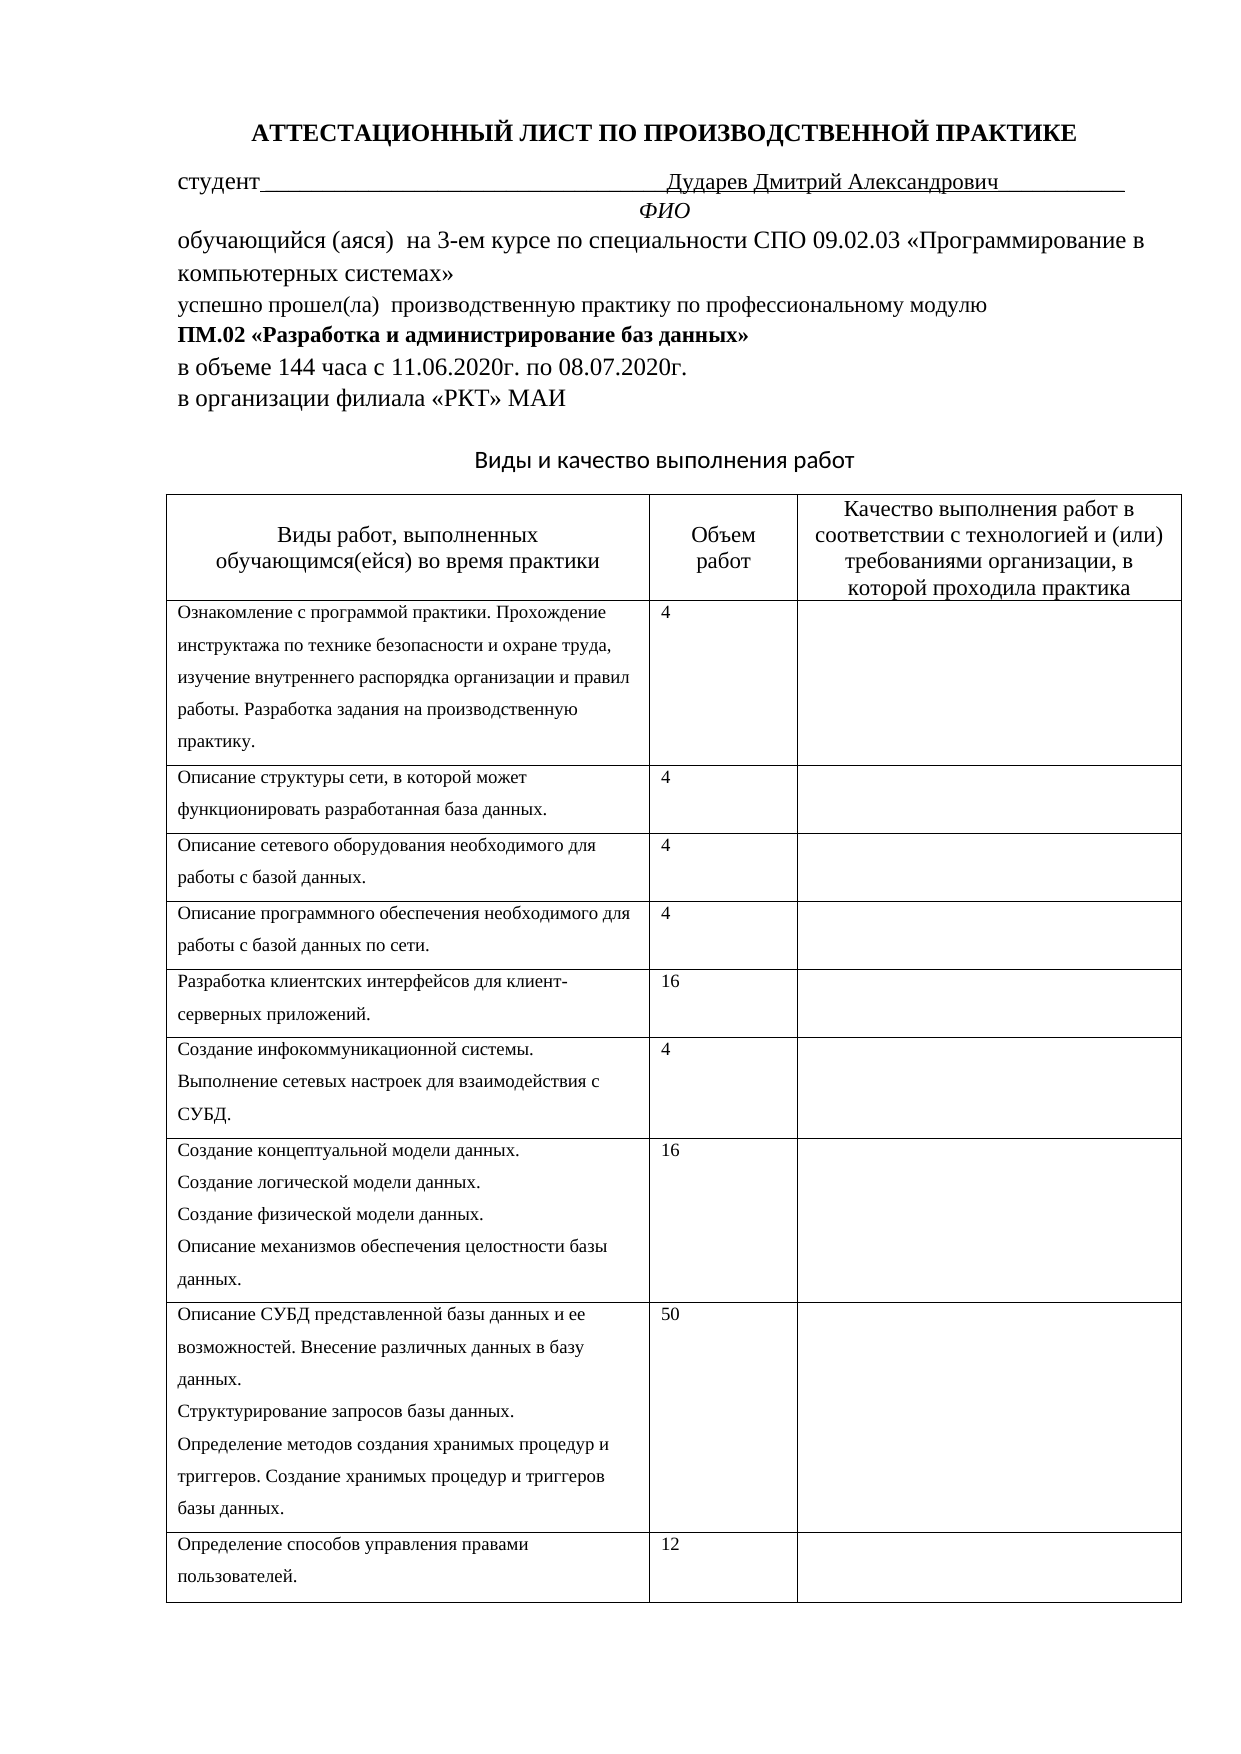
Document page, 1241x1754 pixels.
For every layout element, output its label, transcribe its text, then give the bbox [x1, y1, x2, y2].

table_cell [167, 1533, 649, 1602]
table_cell 16 [650, 1139, 797, 1302]
table_header Виды работ, выполненных обучающимся(ейся) во время практики [167, 495, 649, 600]
table_cell 4 [650, 601, 797, 765]
text в объеме 144 часа с 11.06.2020г. по 08.07.2020г. [177, 352, 1152, 381]
text обучающийся (аяся) на 3-ем курсе по специальности СПО 09.02.03 «Программирование в компьютерных системах» [177, 225, 1152, 287]
table_cell 50 [650, 1303, 797, 1532]
table_cell Описание программного обеспечения необходимого для работы с базой данных по сети. [167, 902, 649, 969]
table_cell Ознакомление с программой практики. Прохождение инструктажа по технике безопасности и охране труда, изучение внутреннего распорядка организации и правил работы. Разработка задания на производственную практику. [167, 601, 649, 765]
table_header Объем работ [650, 495, 797, 600]
table_cell [798, 1303, 1181, 1532]
table_cell [798, 834, 1181, 901]
text студент ___________________________________Дударев Дмитрий Александрович___________ [177, 166, 1152, 194]
table_cell [798, 902, 1181, 969]
text АТТЕСТАЦИОННЫЙ ЛИСТ ПО ПРОИЗВОДСТВЕННОЙ ПРАКТИКЕ [177, 118, 1152, 147]
table_cell [798, 1139, 1181, 1302]
table_cell 4 [650, 834, 797, 901]
table_cell [798, 970, 1181, 1037]
table_cell [798, 1533, 1181, 1602]
table_cell 4 [650, 766, 797, 833]
table_cell [798, 1038, 1181, 1137]
text успешно прошел(ла) производственную практику по профессиональному модулю ПМ.02 «Разработка и администрирование баз данных» [177, 291, 1152, 348]
table_cell [798, 601, 1181, 765]
table_cell 4 [650, 902, 797, 969]
table_cell Разработка клиентских интерфейсов для клиент-серверных приложений. [167, 970, 649, 1037]
table_cell Описание СУБД представленной базы данных и ее возможностей. Внесение различных данных в базу данных. Структурирование запросов базы данных. Определение методов создания хранимых процедур и триггеров. Создание хранимых процедур и триггеров базы данных. [167, 1303, 649, 1532]
table_cell [798, 766, 1181, 833]
text в организации филиала «РКТ» МАИ [177, 383, 1152, 412]
table_cell Описание структуры сети, в которой может функционировать разработанная база данных. [167, 766, 649, 833]
text ФИО [177, 197, 1152, 223]
table_cell 4 [650, 1038, 797, 1137]
table_cell 12 [650, 1533, 797, 1602]
table_cell Создание концептуальной модели данных. Создание логической модели данных. Создание физической модели данных. Описание механизмов обеспечения целостности базы данных. [167, 1139, 649, 1302]
table_cell Создание инфокоммуникационной системы. Выполнение сетевых настроек для взаимодействия с СУБД. [167, 1038, 649, 1137]
table_header Качество выполнения работ в соответствии с технологией и (или) требованиями организации, в которой проходила практика [798, 495, 1181, 600]
text Виды и качество выполнения работ [177, 444, 1152, 474]
table_cell 16 [650, 970, 797, 1037]
table_cell Описание сетевого оборудования необходимого для работы с базой данных. [167, 834, 649, 901]
